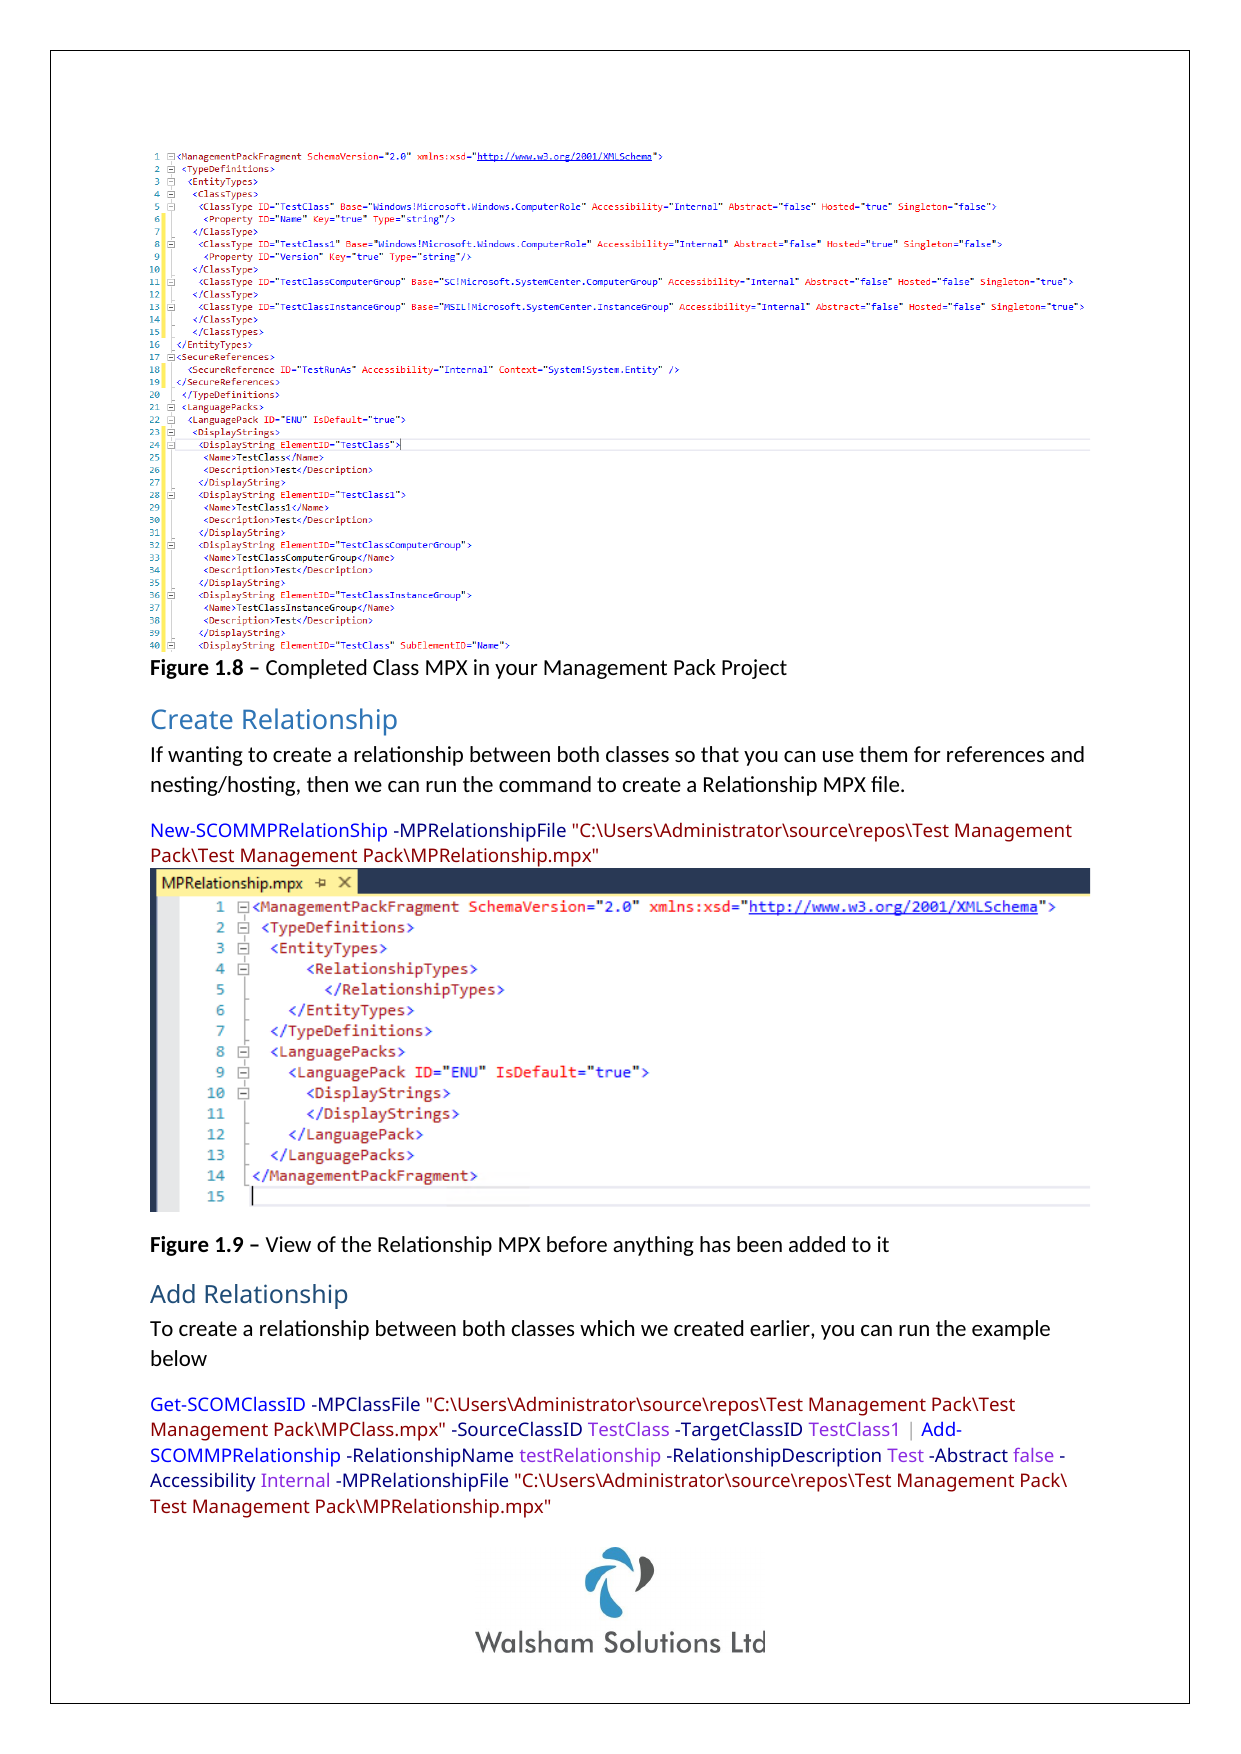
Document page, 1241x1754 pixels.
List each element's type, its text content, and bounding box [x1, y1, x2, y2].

subtitle Add Relationship [150, 1277, 1090, 1311]
text Figure 1.9 – View of the Relationship MPX before anything has been added to it [150, 1230, 1090, 1258]
text If wanting to create a relationship between both classes so that you can use them for references and nesting/hosting, then we can run the command to create a Relationship MPX file. [150, 740, 1090, 798]
subtitle Create Relationship [150, 700, 1090, 737]
picture [150, 150, 1091, 652]
picture [475, 1547, 765, 1653]
text Figure 1.8 – Completed Class MPX in your Management Pack Project [150, 652, 1090, 682]
text New-SCOMMPRelationShip -MPRelationshipFile "C:\Users\Administrator\source\repos\Test Management Pack\Test Management Pack\MPRelationship.mpx" [150, 817, 1090, 868]
picture [150, 868, 1091, 1212]
text Get-SCOMClassID -MPClassFile "C:\Users\Administrator\source\repos\Test Management Pack\Test Management Pack\MPClass.mpx" -SourceClassID TestClass -TargetClassID TestClass1 | Add-SCOMMPRelationship -RelationshipName testRelationship -RelationshipDescription Test -Abstract false -Accessibility Internal -MPRelationshipFile "C:\Users\Administrator\source\repos\Test Management Pack\Test Management Pack\MPRelationship.mpx" [150, 1391, 1090, 1518]
text To create a relationship between both classes which we created earlier, you can run the example below [150, 1314, 1090, 1372]
